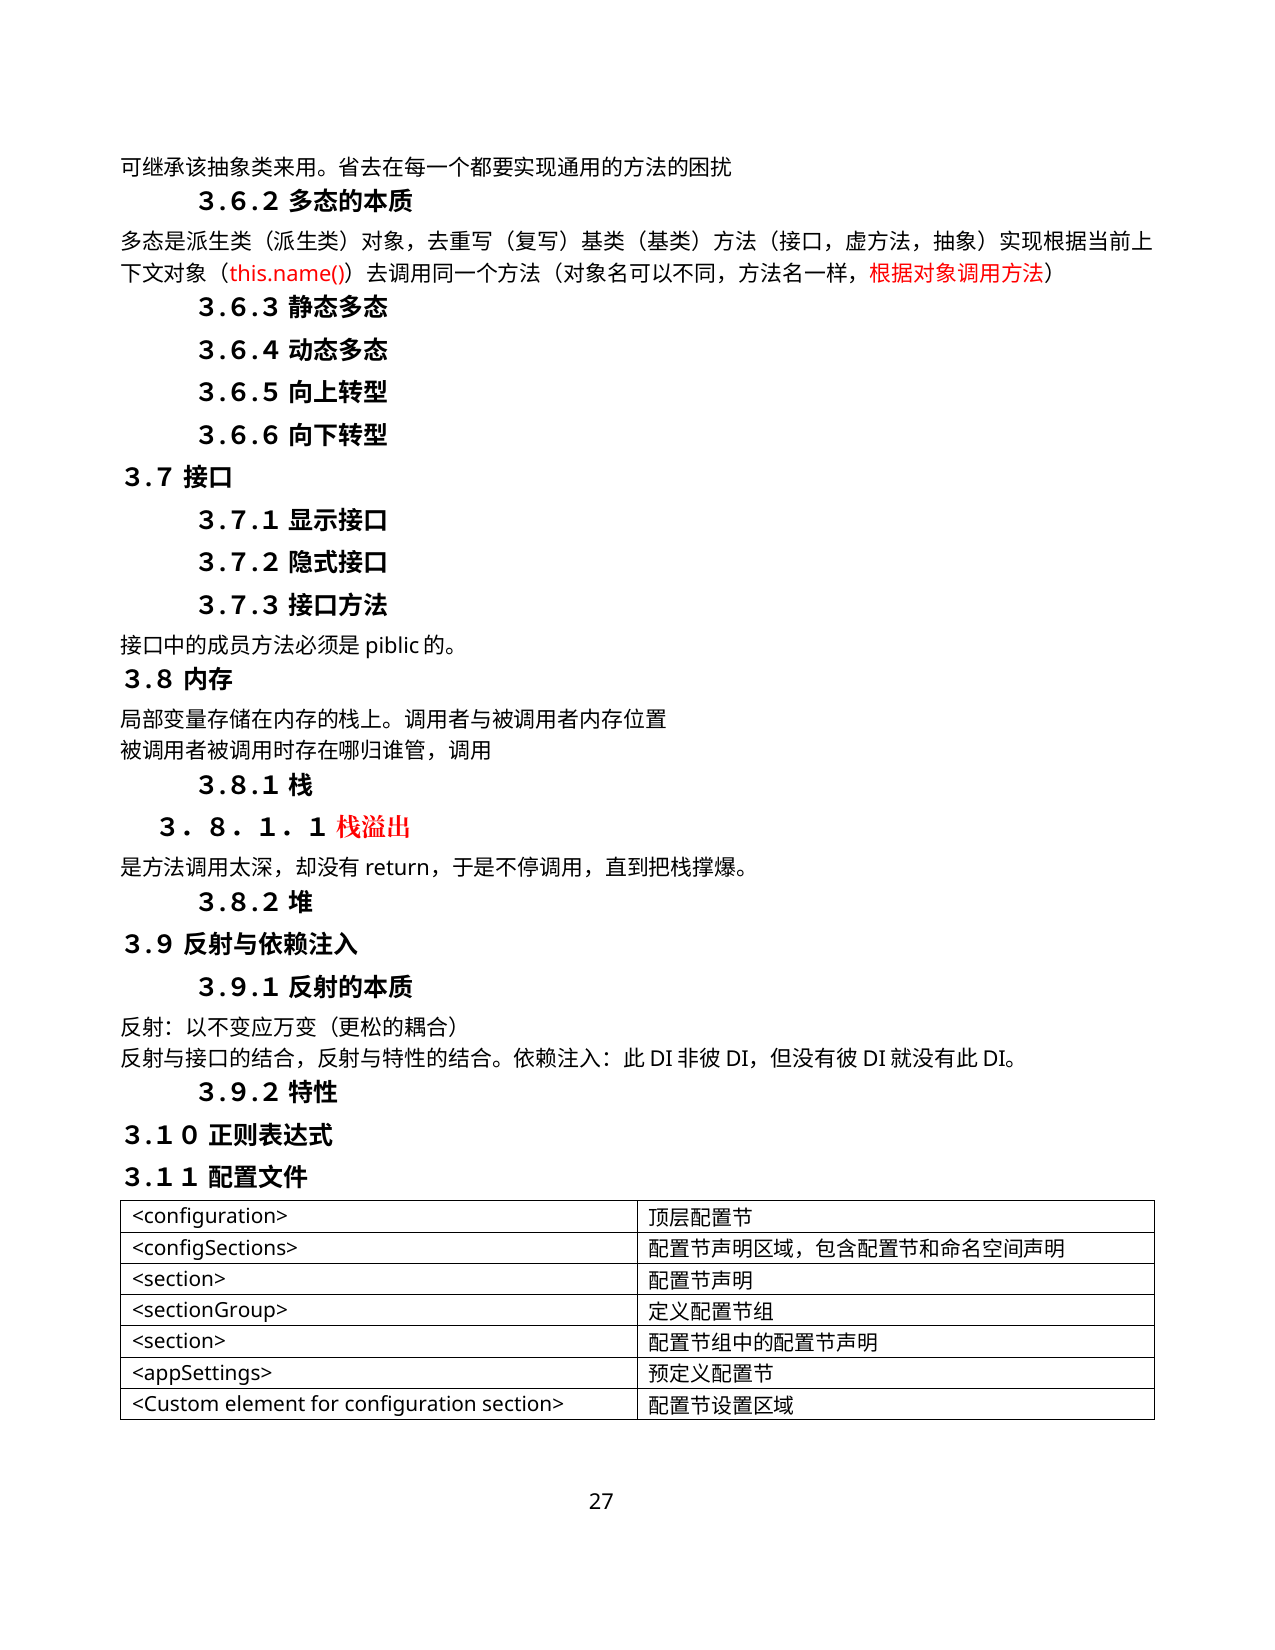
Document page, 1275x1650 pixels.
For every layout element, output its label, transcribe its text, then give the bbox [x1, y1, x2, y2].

subtitle 向下转型 [194, 415, 1155, 451]
table_cell 预定义配置节 [638, 1358, 1154, 1388]
subtitle 静态多态 [194, 288, 1155, 324]
subtitle 多态的本质 [194, 182, 1155, 218]
table_cell <configSections> [121, 1233, 637, 1263]
table_cell <sectionGroup> [121, 1295, 637, 1325]
subtitle 向上转型 [194, 373, 1155, 409]
text 局部变量存储在内存的栈上。调用者与被调用者内存位置 [120, 702, 1155, 733]
table_cell <section> [121, 1326, 637, 1357]
subtitle 内存 [120, 659, 1155, 696]
table_cell 配置节组中的配置节声明 [638, 1326, 1154, 1357]
subtitle 栈 [194, 765, 1155, 801]
subtitle 显示接口 [194, 500, 1155, 536]
text 是方法调用太深，却没有return，于是不停调用，直到把栈撑爆。 [120, 850, 1155, 882]
table_cell <Custom element for configuration section> [121, 1389, 637, 1419]
subtitle 接口 [120, 458, 1155, 494]
table_cell 配置节设置区域 [638, 1389, 1154, 1419]
subtitle 接口方法 [194, 585, 1155, 621]
table_cell 配置节声明 [638, 1264, 1154, 1294]
text 接口中的成员方法必须是piblic的。 [120, 628, 1155, 659]
subtitle 正则表达式 [120, 1115, 1155, 1152]
text 多态是派生类（派生类）对象，去重写（复写）基类（基类）方法（接口，虚方法，抽象）实现根据当前上下文对象（this.name()）去调用同一个方法（对象名可以不同，方法名一样，根据对象调用方法） [120, 224, 1155, 288]
table_cell <section> [121, 1264, 637, 1294]
subtitle 堆 [194, 882, 1155, 918]
text 反射与接口的结合，反射与特性的结合。依赖注入：此DI非彼DI，但没有彼DI就没有此DI。 [120, 1041, 1155, 1073]
table_cell 定义配置节组 [638, 1295, 1154, 1325]
text 反射：以不变应万变（更松的耦合） [120, 1009, 1155, 1041]
subtitle 隐式接口 [194, 543, 1155, 579]
table_header <configuration> [121, 1201, 637, 1232]
table_header 顶层配置节 [638, 1201, 1154, 1232]
table_cell 配置节声明区域，包含配置节和命名空间声明 [638, 1233, 1154, 1263]
text 被调用者被调用时存在哪归谁管，调用 [120, 733, 1155, 765]
subtitle 动态多态 [194, 330, 1155, 366]
subtitle 反射的本质 [194, 967, 1155, 1003]
subtitle 配置文件 [120, 1158, 1155, 1194]
table_cell <appSettings> [121, 1358, 637, 1388]
subtitle 反射与依赖注入 [120, 924, 1155, 961]
subtitle 特性 [194, 1073, 1155, 1109]
subtitle 栈溢出 [155, 808, 1155, 844]
text 在实现接口时，常写一个抽象类，来实现接口中的某些子类中所需的通用方法，接着在编写各个子类时，即可继承该抽象类来用。省去在每一个都要实现通用的方法的困扰 [120, 150, 1155, 182]
